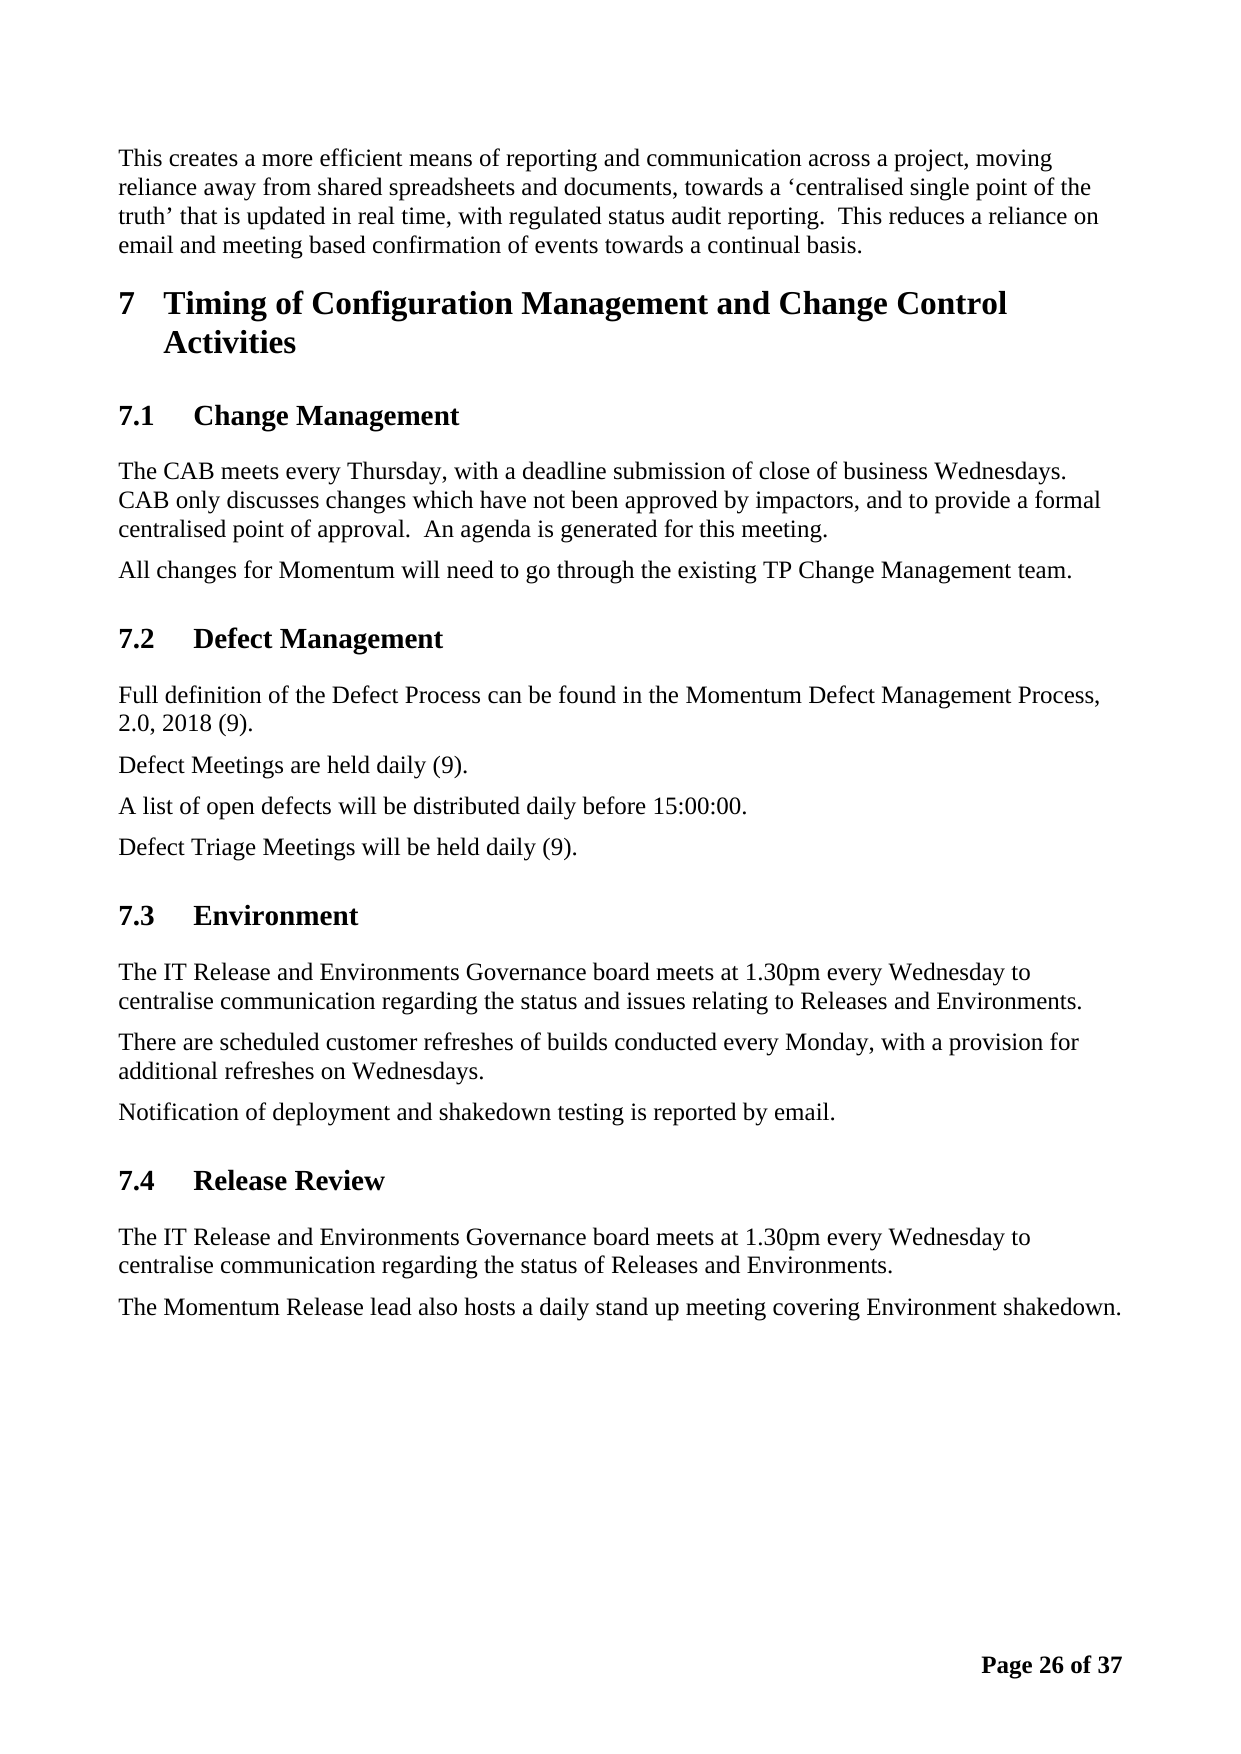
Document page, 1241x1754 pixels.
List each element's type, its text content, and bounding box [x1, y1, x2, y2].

text The CAB meets every Thursday, with a deadline submission of close of business Wednesdays. CAB only discusses changes which have not been approved by impactors, and to provide a formal centralised point of approval. An agenda is generated for this meeting. [118, 456, 1122, 542]
text All changes for Momentum will need to go through the existing TP Change Management team. [118, 555, 1122, 584]
text Full definition of the Defect Process can be found in the Momentum Defect Management Process, 2.0, 2018 (9). [118, 680, 1122, 737]
subtitle Environment [118, 898, 1122, 932]
subtitle Release Review [118, 1163, 1122, 1197]
text The IT Release and Environments Governance board meets at 1.30pm every Wednesday to centralise communication regarding the status and issues relating to Releases and Environments. [118, 957, 1122, 1014]
text Notification of deployment and shakedown testing is reported by email. [118, 1097, 1122, 1126]
text There are scheduled customer refreshes of builds conducted every Monday, with a provision for additional refreshes on Wednesdays. [118, 1027, 1122, 1084]
text Defect Meetings are held daily (9). [118, 750, 1122, 778]
text The Momentum Release lead also hosts a daily stand up meeting covering Environment shakedown. [118, 1292, 1122, 1321]
text Defect Triage Meetings will be held daily (9). [118, 832, 1122, 861]
text A list of open defects will be distributed daily before 15:00:00. [118, 791, 1122, 820]
subtitle Change Management [118, 398, 1122, 431]
text The IT Release and Environments Governance board meets at 1.30pm every Wednesday to centralise communication regarding the status of Releases and Environments. [118, 1222, 1122, 1279]
text This creates a more efficient means of reporting and communication across a project, moving reliance away from shared spreadsheets and documents, towards a ‘centralised single point of the truth’ that is updated in real time, with regulated status audit reporting. This reduces a reliance on email and meeting based confirmation of events towards a continual basis. [118, 143, 1122, 258]
subtitle Timing of Configuration Management and Change Control Activities [118, 283, 1122, 360]
subtitle Defect Management [118, 621, 1122, 655]
